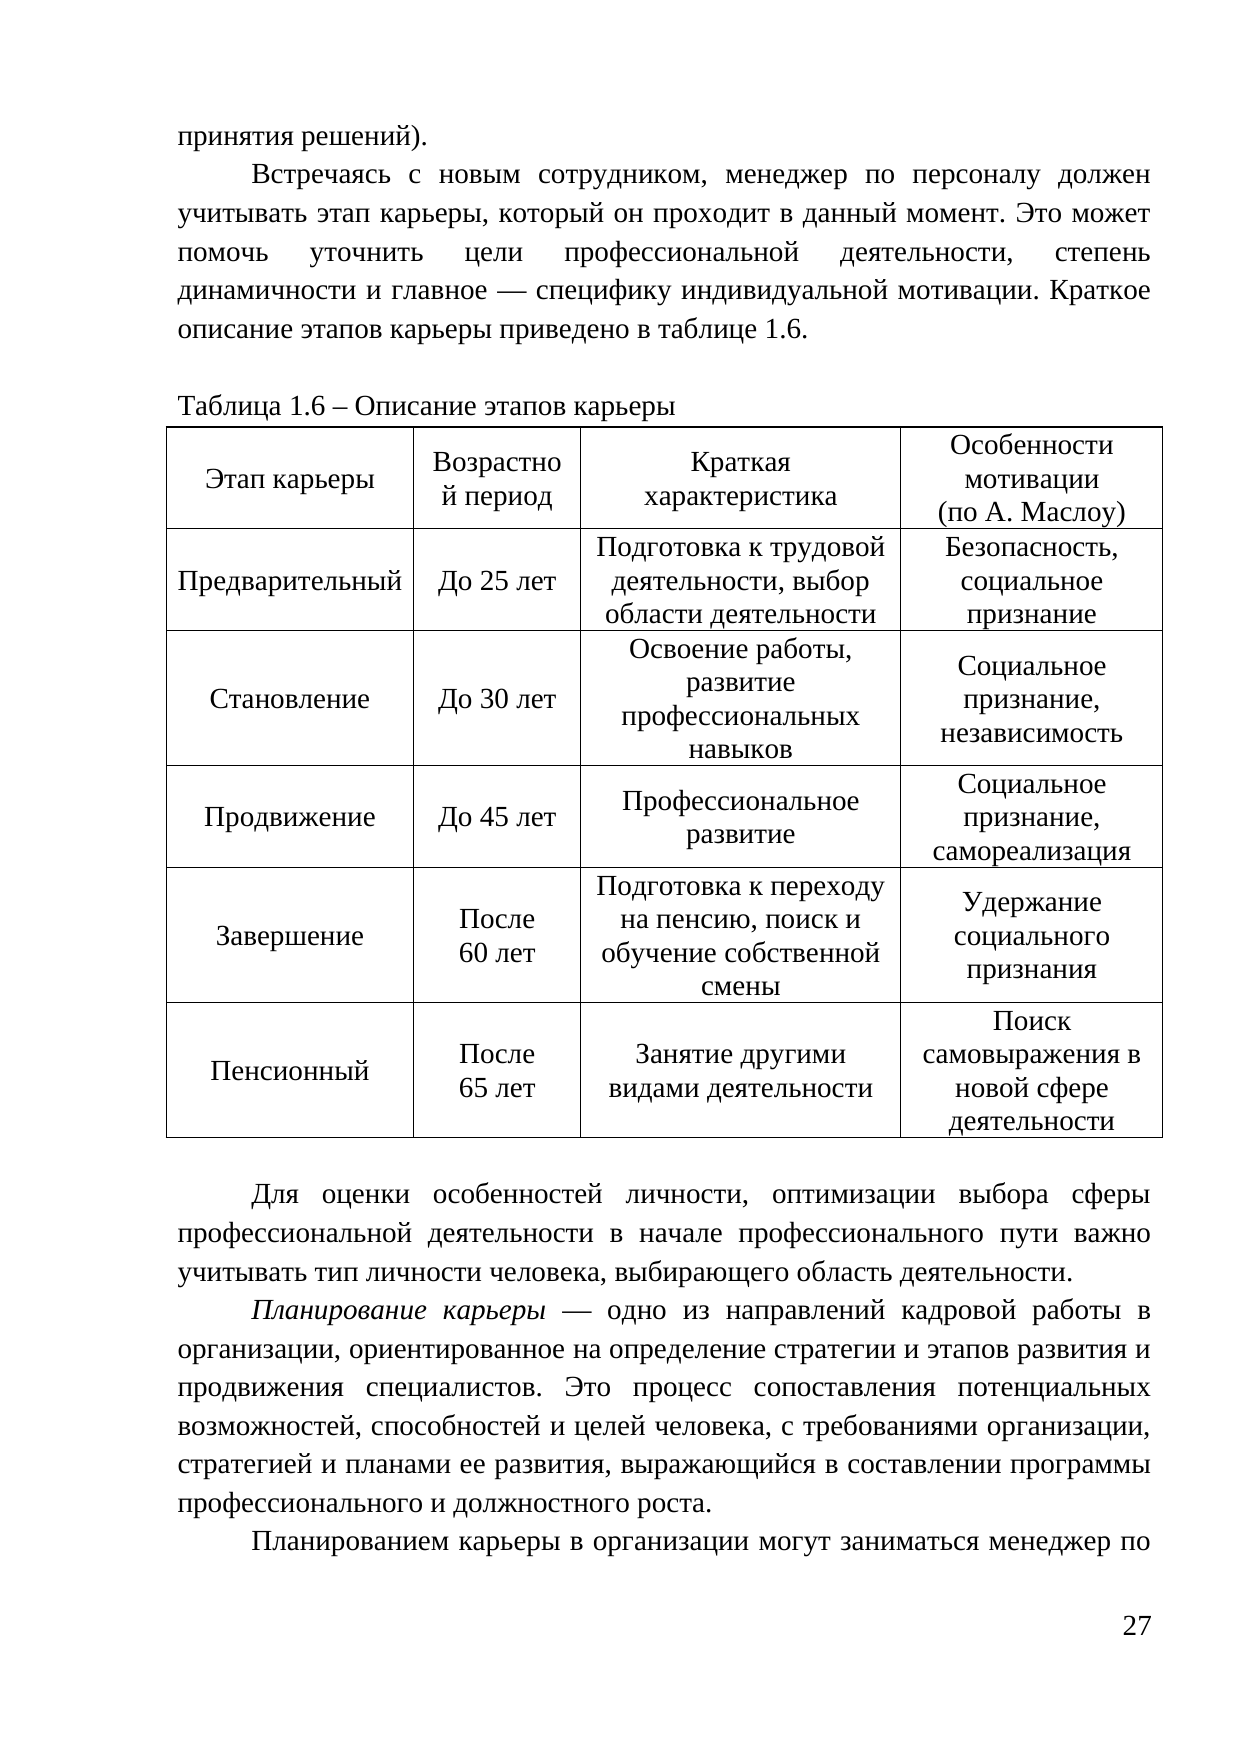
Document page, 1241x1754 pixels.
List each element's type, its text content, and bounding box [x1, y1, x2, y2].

table_cell Поиск самовыражения в новой сфере деятельности [901, 1003, 1162, 1137]
table_cell Социальное признание, независимость [901, 631, 1162, 765]
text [177, 1523, 1152, 1557]
table_cell До 25 лет [414, 529, 580, 630]
table_cell Занятие другими видами деятельности [581, 1003, 900, 1137]
table_cell Продвижение [167, 766, 413, 867]
table_cell Предварительный [167, 529, 413, 630]
table_cell Социальное признание, самореализация [901, 766, 1162, 867]
text Для оценки особенностей личности, оптимизации выбора сферы профессиональной деятельности в начале профессионального пути важно учитывать тип личности человека, выбирающего область деятельности. [177, 1177, 1152, 1287]
table_cell Становление [167, 631, 413, 765]
table_cell Освоение работы, развитие профессиональных навыков [581, 631, 900, 765]
table_cell После 60 лет [414, 868, 580, 1002]
table_cell Профессиональное развитие [581, 766, 900, 867]
table_header Краткая характеристика [581, 428, 900, 528]
text Встречаясь с новым сотрудником, менеджер по персоналу должен учитывать этап карьеры, который он проходит в данный момент. Это может помочь уточнить цели профессиональной деятельности, степень динамичности и главное — специфику индивидуальной мотивации. Краткое описание этапов карьеры приведено в таблице 1.6. [177, 157, 1152, 344]
table_cell До 30 лет [414, 631, 580, 765]
table_cell Безопасность, социальное признание [901, 529, 1162, 630]
table_cell Подготовка к трудовой деятельности, выбор области деятельности [581, 529, 900, 630]
table_cell После 65 лет [414, 1003, 580, 1137]
table_header Возрастной период [414, 428, 580, 528]
table_cell Удержание социального признания [901, 868, 1162, 1002]
text Планирование карьеры — одно из направлений кадровой работы в организации, ориентированное на определение стратегии и этапов развития и продвижения специалистов. Это процесс сопоставления потенциальных возможностей, способностей и целей человека, с требованиями организации, стратегией и планами ее развития, выражающийся в составлении программы профессионального и должностного роста. [177, 1292, 1152, 1518]
table_cell Подготовка к переходу на пенсию, поиск и обучение собственной смены [581, 868, 900, 1002]
table_cell До 45 лет [414, 766, 580, 867]
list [177, 118, 1152, 152]
text Таблица 1.6 – Описание этапов карьеры [177, 388, 1152, 421]
table_cell Пенсионный [167, 1003, 413, 1137]
table_cell Завершение [167, 868, 413, 1002]
table_header Особенности мотивации (по А. Маслоу) [901, 428, 1162, 528]
table_header Этап карьеры [167, 428, 413, 528]
